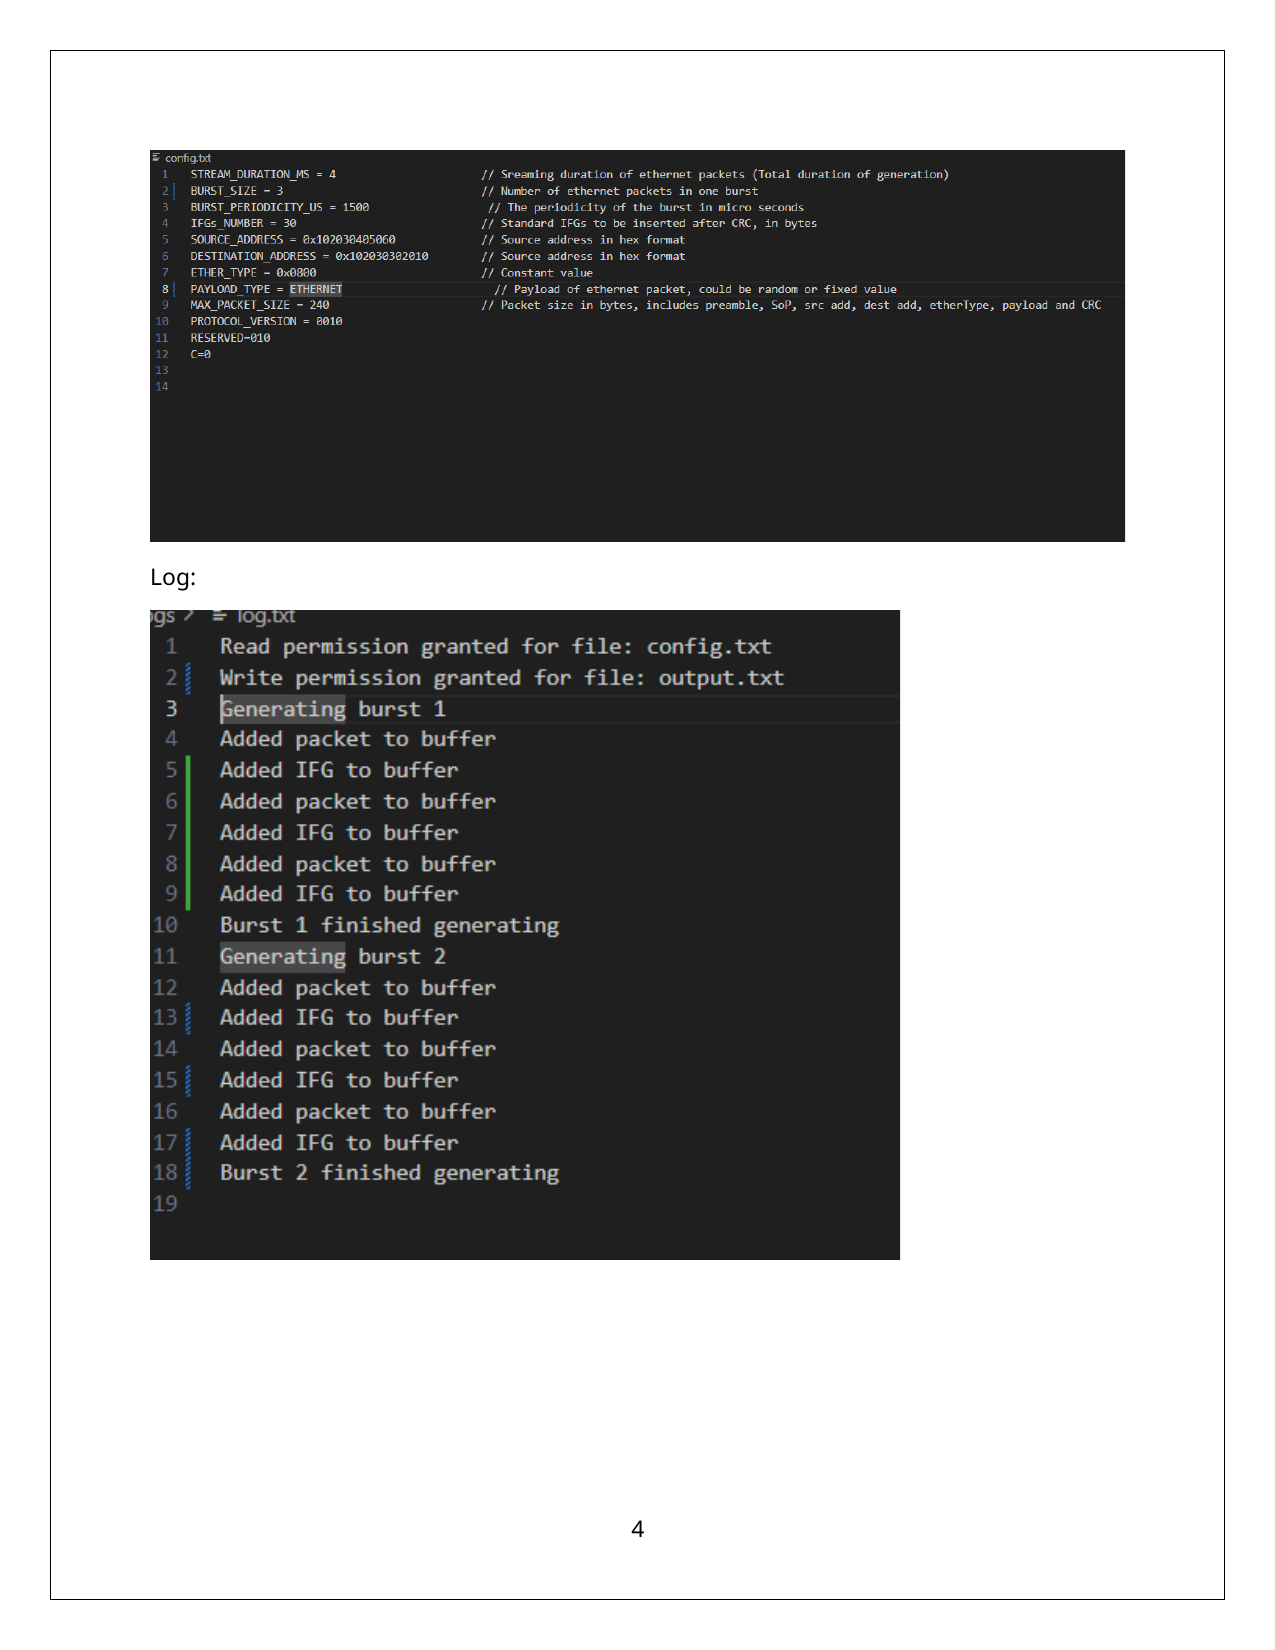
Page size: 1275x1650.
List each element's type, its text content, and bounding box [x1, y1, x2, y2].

text Log: [150, 560, 1125, 592]
picture [150, 150, 1125, 542]
picture [150, 610, 901, 1260]
